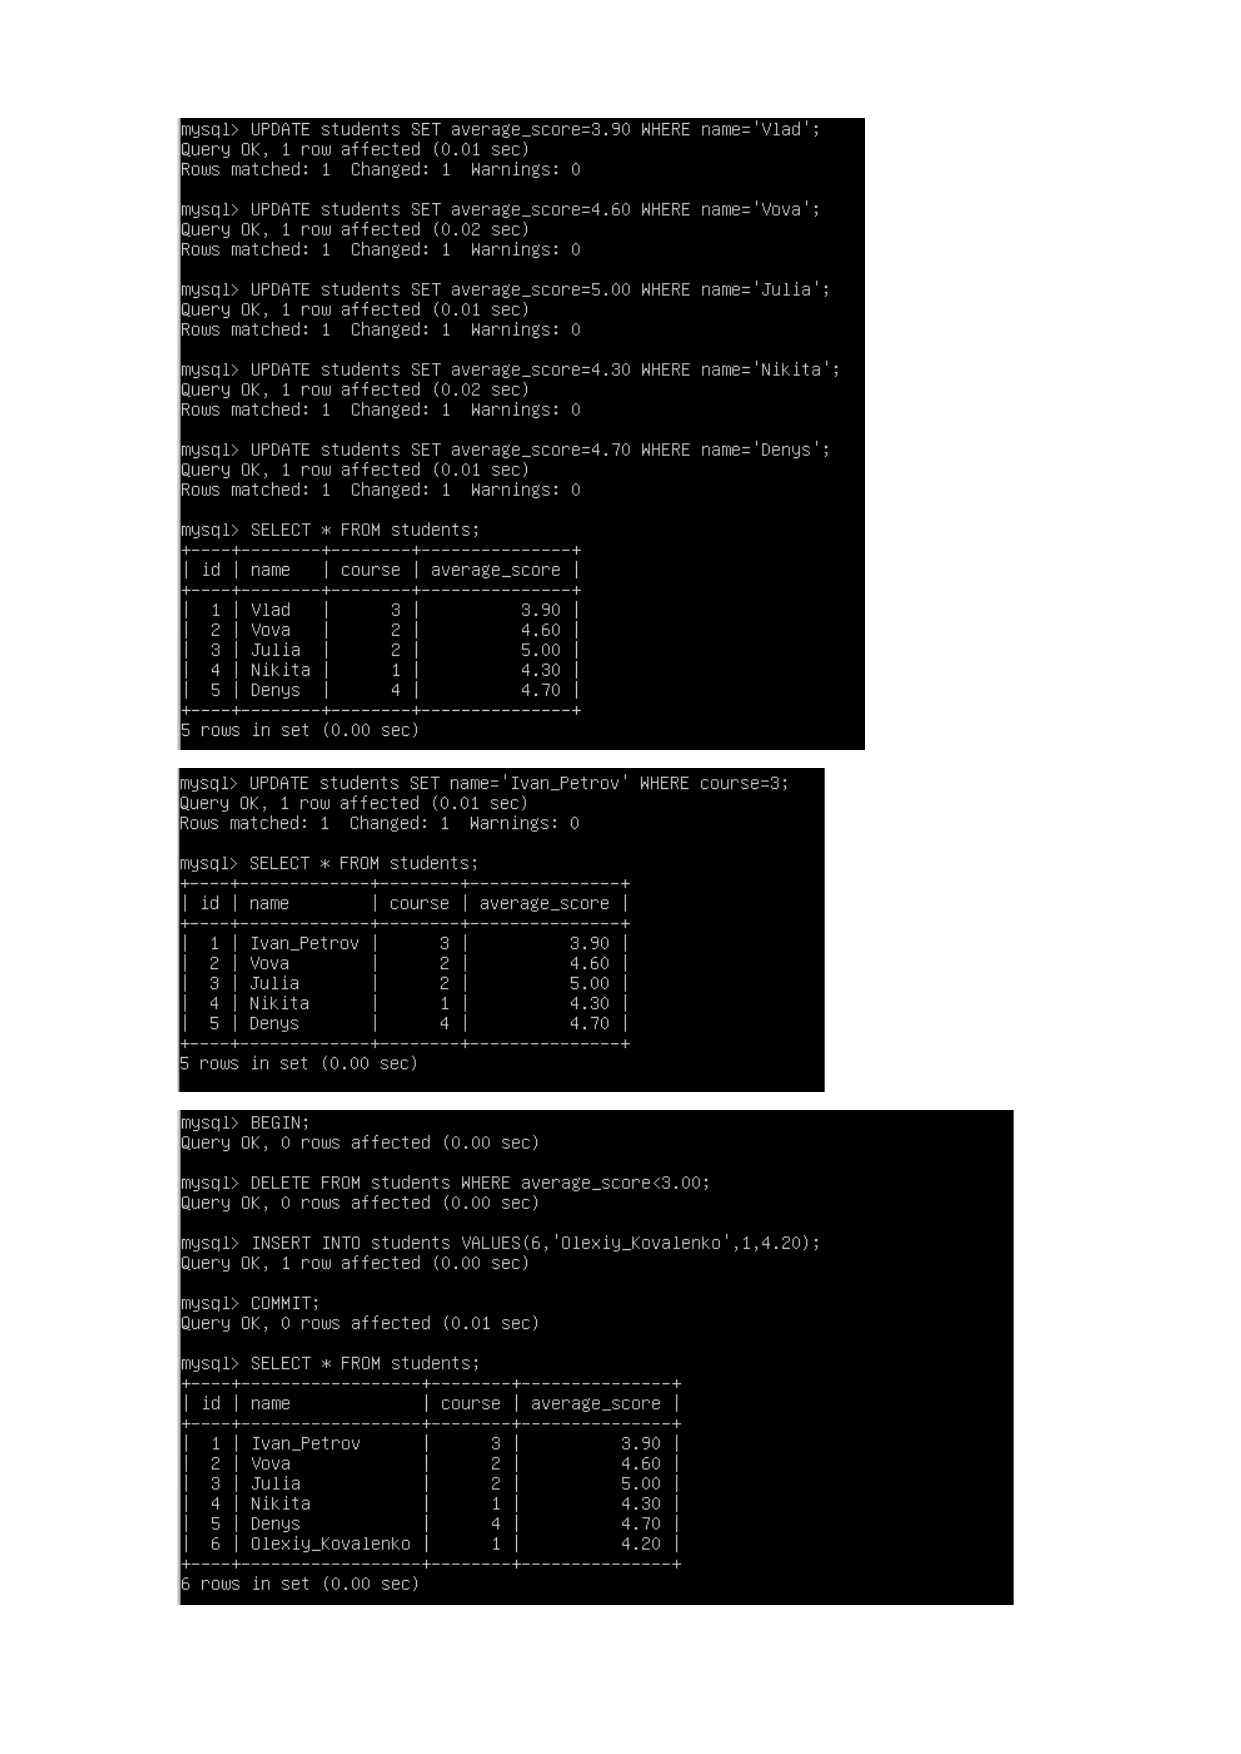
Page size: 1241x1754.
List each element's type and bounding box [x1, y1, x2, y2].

picture [177, 768, 825, 1092]
picture [177, 118, 865, 750]
picture [177, 1110, 1014, 1605]
